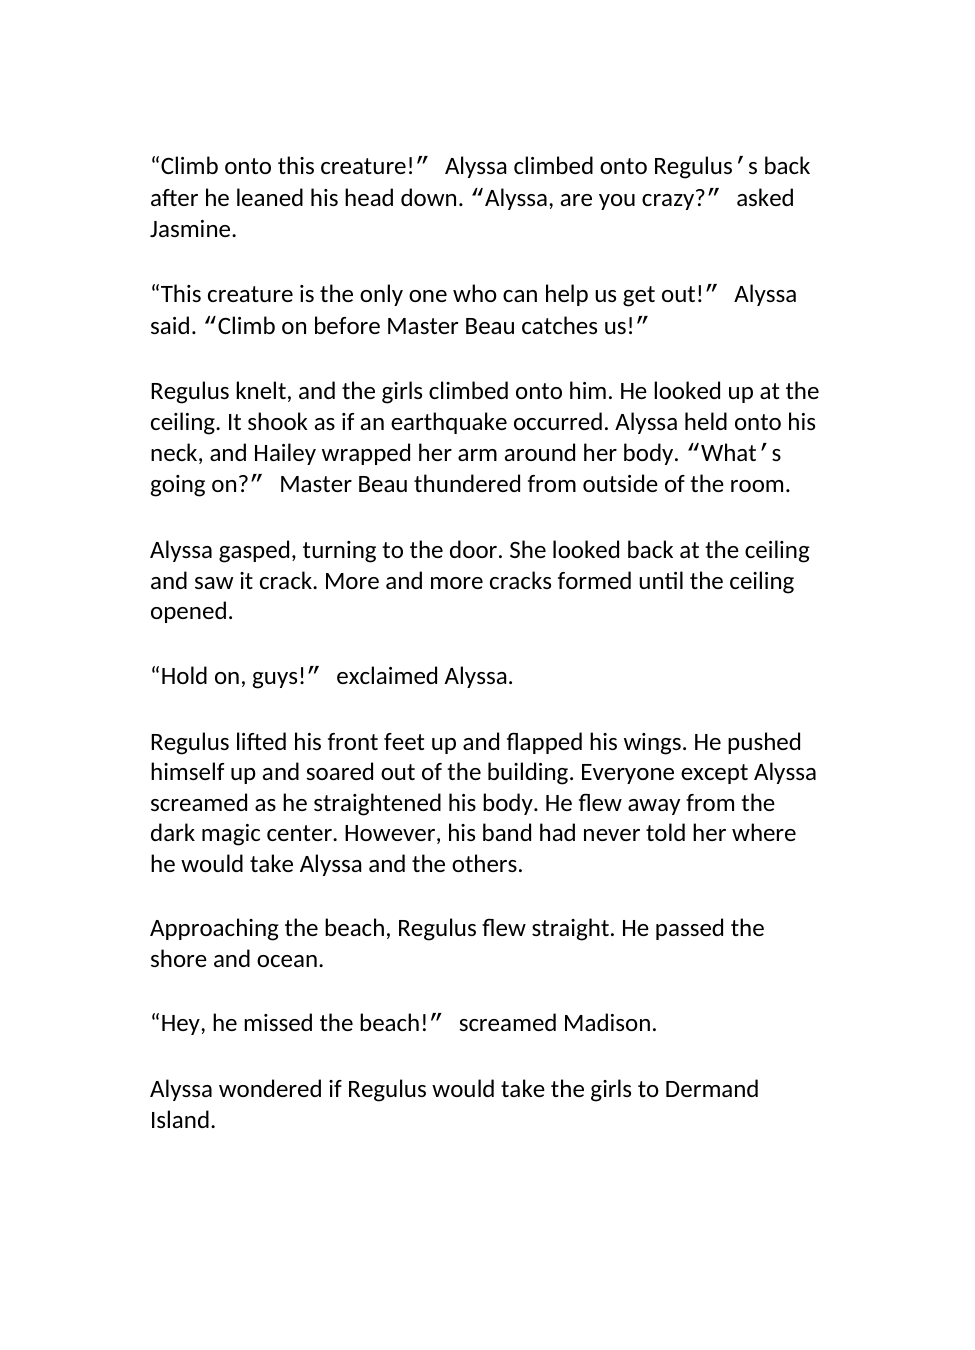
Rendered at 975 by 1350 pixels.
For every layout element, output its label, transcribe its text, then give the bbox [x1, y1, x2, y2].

text Regulus knelt, and the girls climbed onto him. He looked up at the ceiling. It shook as if an earthquake occurred. Alyssa held onto his neck, and Hailey wrapped her arm around her body. “What’s going on?” Master Beau thundered from outside of the room. [150, 376, 825, 500]
text “Climb onto this creature!” Alyssa climbed onto Regulus’s back after he leaned his head down. “Alyssa, are you crazy?” asked Jasmine. [150, 150, 825, 244]
text “This creature is the only one who can help us get out!” Alyssa said. “Climb on before Master Beau catches us!” [150, 278, 825, 342]
text Regulus lifted his front feet up and flapped his wings. He pushed himself up and soared out of the building. Everyone except Alyssa screamed as he straightened his body. He flew away from the dark magic center. However, his band had never told her where he would take Alyssa and the others. [150, 726, 825, 878]
text “Hey, he missed the beach!” screamed Madison. [150, 1008, 825, 1039]
text “Hold on, guys!” exclaimed Alyssa. [150, 660, 825, 692]
text Approaching the beach, Regulus flew straight. He passed the shore and ocean. [150, 912, 825, 973]
text Alyssa wondered if Regulus would take the girls to Dermand Island. [150, 1073, 825, 1134]
text Alyssa gasped, turning to the door. She looked back at the ceiling and saw it crack. More and more cracks formed until the ceiling opened. [150, 534, 825, 626]
